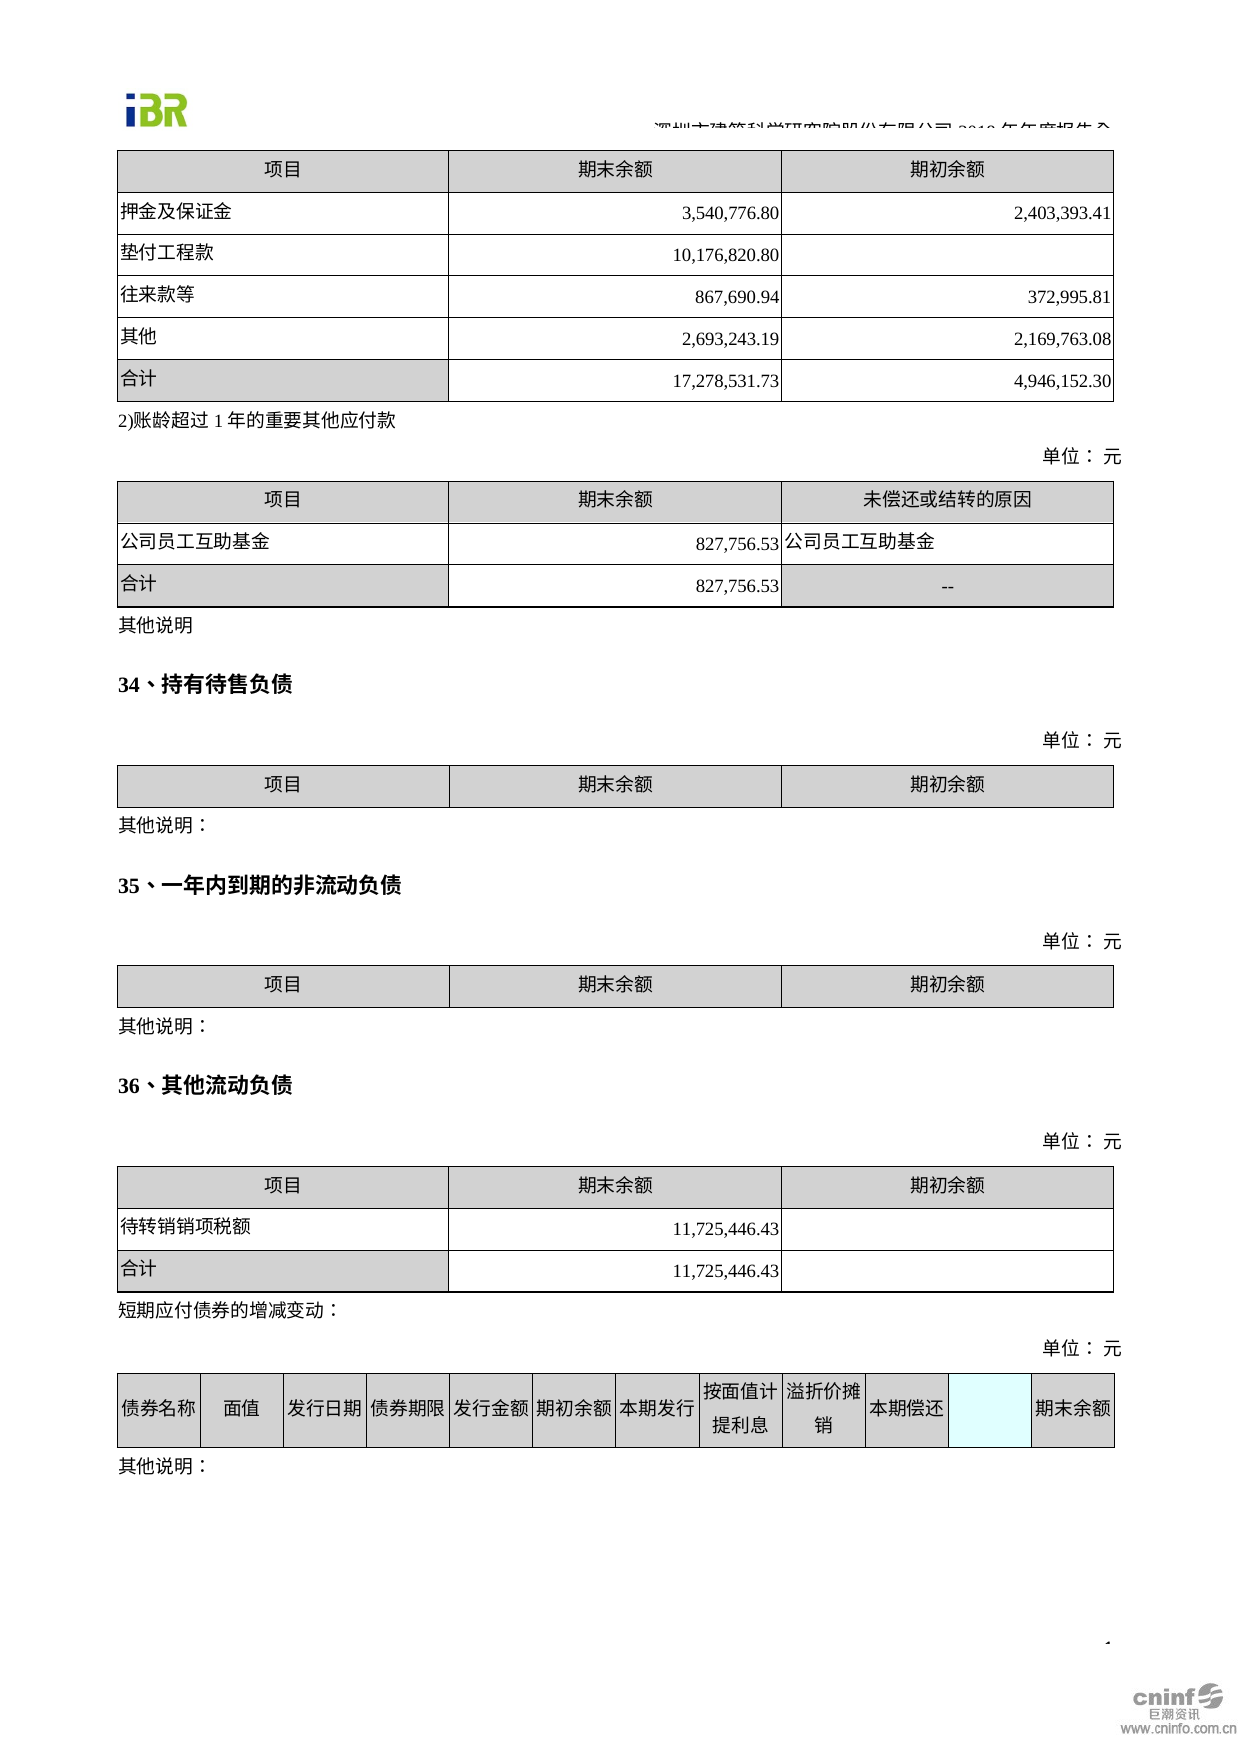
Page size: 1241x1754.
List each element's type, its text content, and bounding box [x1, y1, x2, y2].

text 其他说明 [118, 612, 1240, 638]
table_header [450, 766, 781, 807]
text 其他说明： [118, 1013, 1240, 1039]
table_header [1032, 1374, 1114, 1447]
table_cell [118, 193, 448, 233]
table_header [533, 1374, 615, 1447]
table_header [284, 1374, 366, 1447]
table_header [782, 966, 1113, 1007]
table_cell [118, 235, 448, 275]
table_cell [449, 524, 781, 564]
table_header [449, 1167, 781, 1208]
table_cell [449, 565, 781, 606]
subtitle 36、其他流动负债 [118, 1070, 1240, 1100]
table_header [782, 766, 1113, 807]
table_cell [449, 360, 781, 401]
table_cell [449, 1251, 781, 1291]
text 单位： 元 [102, 443, 1122, 469]
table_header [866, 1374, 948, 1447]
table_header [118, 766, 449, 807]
subtitle 34、持有待售负债 [118, 669, 1240, 699]
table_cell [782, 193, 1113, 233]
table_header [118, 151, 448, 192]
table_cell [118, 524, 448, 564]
text 其他说明： [118, 1453, 1240, 1478]
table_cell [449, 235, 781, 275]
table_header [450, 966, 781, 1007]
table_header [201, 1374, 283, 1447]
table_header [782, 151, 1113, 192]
text 短期应付债券的增减变动： [118, 1297, 1240, 1323]
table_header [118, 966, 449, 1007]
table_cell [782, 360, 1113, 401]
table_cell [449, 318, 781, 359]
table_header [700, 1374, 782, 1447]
picture [118, 88, 195, 131]
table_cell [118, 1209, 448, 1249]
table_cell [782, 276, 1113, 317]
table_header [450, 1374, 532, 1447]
text 2)账龄超过 1 年的重要其他应付款 [118, 407, 1240, 433]
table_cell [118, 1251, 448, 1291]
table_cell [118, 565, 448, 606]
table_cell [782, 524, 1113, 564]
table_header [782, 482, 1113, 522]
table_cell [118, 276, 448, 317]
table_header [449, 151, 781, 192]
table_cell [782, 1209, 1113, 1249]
text 其他说明： [118, 813, 1240, 838]
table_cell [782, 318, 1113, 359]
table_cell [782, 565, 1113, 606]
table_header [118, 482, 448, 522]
text 单位： 元 [102, 1335, 1122, 1361]
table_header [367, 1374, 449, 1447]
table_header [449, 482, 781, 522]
subtitle 35、一年内到期的非流动负债 [118, 870, 1240, 900]
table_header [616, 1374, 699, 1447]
picture [1115, 1680, 1240, 1737]
text 单位： 元 [102, 728, 1122, 753]
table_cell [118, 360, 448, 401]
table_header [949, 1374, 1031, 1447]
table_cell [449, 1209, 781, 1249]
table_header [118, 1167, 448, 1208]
text 单位： 元 [102, 928, 1122, 954]
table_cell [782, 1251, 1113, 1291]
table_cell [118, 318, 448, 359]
text 单位： 元 [102, 1129, 1122, 1154]
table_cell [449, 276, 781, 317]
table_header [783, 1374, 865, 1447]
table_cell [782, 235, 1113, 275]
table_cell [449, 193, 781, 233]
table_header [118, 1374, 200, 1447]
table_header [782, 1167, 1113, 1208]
